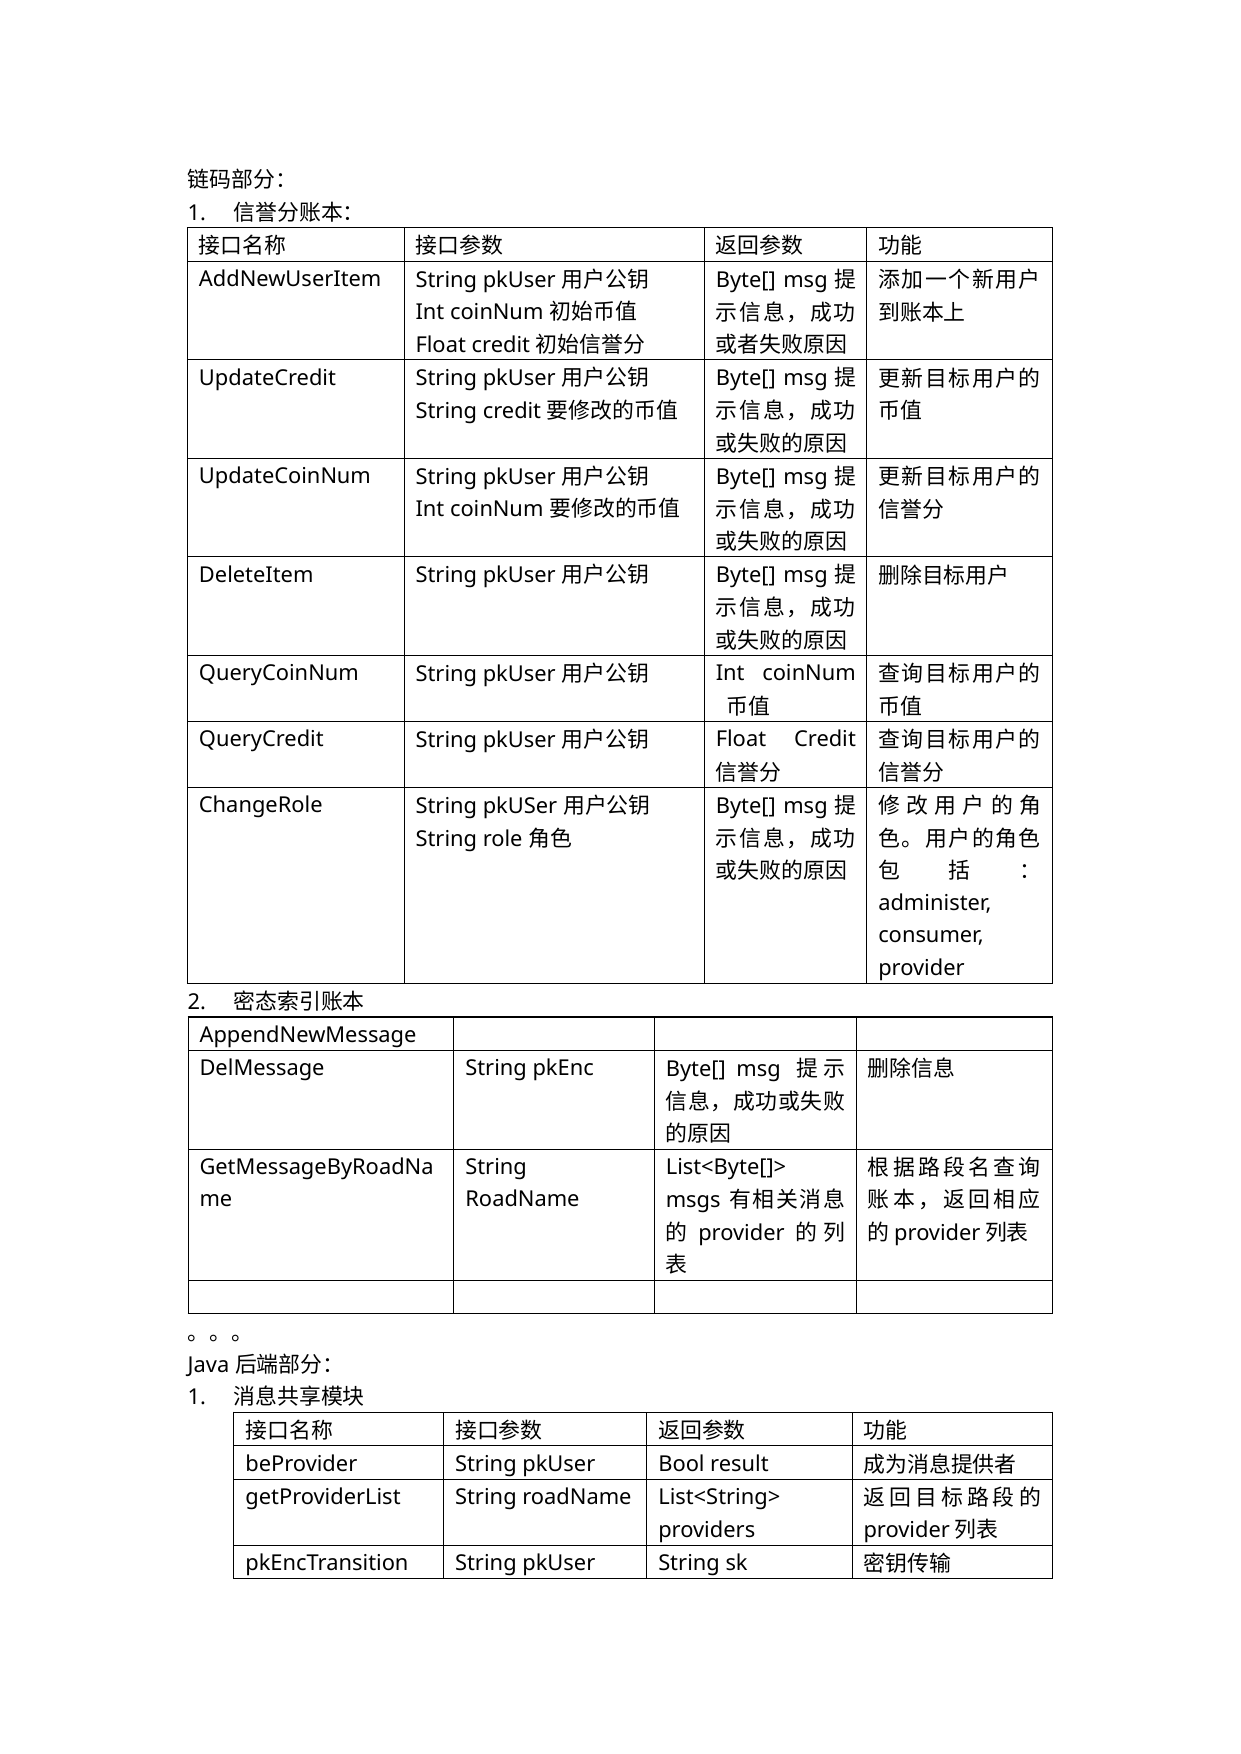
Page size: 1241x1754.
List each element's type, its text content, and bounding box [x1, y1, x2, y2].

table_cell 查询目标用户的信誉分 [867, 722, 1052, 787]
table_cell String pkUser 用户公钥 String credit 要修改的币值 [405, 360, 704, 458]
table_cell pkEncTransition [234, 1546, 443, 1578]
table_header [454, 1018, 654, 1050]
table_header AppendNewMessage [189, 1018, 453, 1050]
table_cell String pkEnc [454, 1051, 654, 1148]
table_header 功能 [853, 1413, 1052, 1445]
table_cell String pkUser 用户公钥 Int coinNum 要修改的币值 [405, 459, 704, 556]
table_cell GetMessageByRoadName [189, 1150, 453, 1279]
table_cell List<String> providers [647, 1480, 852, 1545]
text Java 后端部分： [187, 1347, 1053, 1379]
table_cell [857, 1281, 1052, 1313]
table_cell Bool result [647, 1446, 852, 1479]
text 链码部分： [187, 162, 1053, 194]
table_cell Byte[] msg 提示信息，成功或失败的原因 [655, 1051, 856, 1148]
table_cell getProviderList [234, 1480, 443, 1545]
list 信誉分账本： [187, 194, 1053, 227]
table_cell String roadName [444, 1480, 646, 1545]
table_cell String RoadName [454, 1150, 654, 1279]
list 消息共享模块 [187, 1379, 1053, 1412]
table_cell beProvider [234, 1446, 443, 1479]
table_cell String pkUser 用户公钥 Int coinNum 初始币值 Float credit 初始信誉分 [405, 262, 704, 359]
table_cell QueryCredit [188, 722, 404, 787]
table_cell Byte[] msg提示信息，成功或者失败原因 [705, 262, 866, 359]
table_cell Byte[] msg提示信息，成功或失败的原因 [705, 788, 866, 983]
table_cell ChangeRole [188, 788, 404, 983]
table_cell 删除目标用户 [867, 557, 1052, 655]
table_header 返回参数 [647, 1413, 852, 1445]
table_cell DeleteItem [188, 557, 404, 655]
table_header 接口参数 [444, 1413, 646, 1445]
table_cell [454, 1281, 654, 1313]
table_cell Byte[] msg提示信息，成功或失败的原因 [705, 360, 866, 458]
table_cell String pkUSer 用户公钥 String role 角色 [405, 788, 704, 983]
table_cell Int coinNum币值 [705, 656, 866, 721]
table_cell 查询目标用户的币值 [867, 656, 1052, 721]
table_header 接口名称 [188, 228, 404, 261]
table_cell String pkUser 用户公钥 [405, 722, 704, 787]
table_cell String pkUser 用户公钥 [405, 557, 704, 655]
table_header 接口名称 [234, 1413, 443, 1445]
table_cell String pkUser [444, 1546, 646, 1578]
table_cell 密钥传输 [853, 1546, 1052, 1578]
table_cell [189, 1281, 453, 1313]
table_cell List<Byte[]> msgs 有相关消息的provider的列表 [655, 1150, 856, 1279]
table_header [655, 1018, 856, 1050]
table_cell [655, 1281, 856, 1313]
table_cell 返回目标路段的provider列表 [853, 1480, 1052, 1545]
table_cell 修改用户的角色。用户的角色包括：administer, consumer, provider [867, 788, 1052, 983]
table_cell String pkUser 用户公钥 [405, 656, 704, 721]
table_header 返回参数 [705, 228, 866, 261]
table_header 接口参数 [405, 228, 704, 261]
table_cell QueryCoinNum [188, 656, 404, 721]
table_cell Float Credit 信誉分 [705, 722, 866, 787]
table_cell String sk [647, 1546, 852, 1578]
table_cell UpdateCredit [188, 360, 404, 458]
table_cell 更新目标用户的币值 [867, 360, 1052, 458]
table_cell 成为消息提供者 [853, 1446, 1052, 1479]
table_cell String pkUser [444, 1446, 646, 1479]
list 密态索引账本 [187, 984, 1053, 1016]
table_cell 添加一个新用户到账本上 [867, 262, 1052, 359]
table_cell Byte[] msg提示信息，成功或失败的原因 [705, 557, 866, 655]
table_header [857, 1018, 1052, 1050]
table_cell 删除信息 [857, 1051, 1052, 1148]
table_cell DelMessage [189, 1051, 453, 1148]
table_header 功能 [867, 228, 1052, 261]
table_cell Byte[] msg提示信息，成功或失败的原因 [705, 459, 866, 556]
text 。。。 [187, 1314, 1053, 1347]
table_cell AddNewUserItem [188, 262, 404, 359]
table_cell 更新目标用户的信誉分 [867, 459, 1052, 556]
table_cell 根据路段名查询账本，返回相应的provider列表 [857, 1150, 1052, 1279]
table_cell UpdateCoinNum [188, 459, 404, 556]
